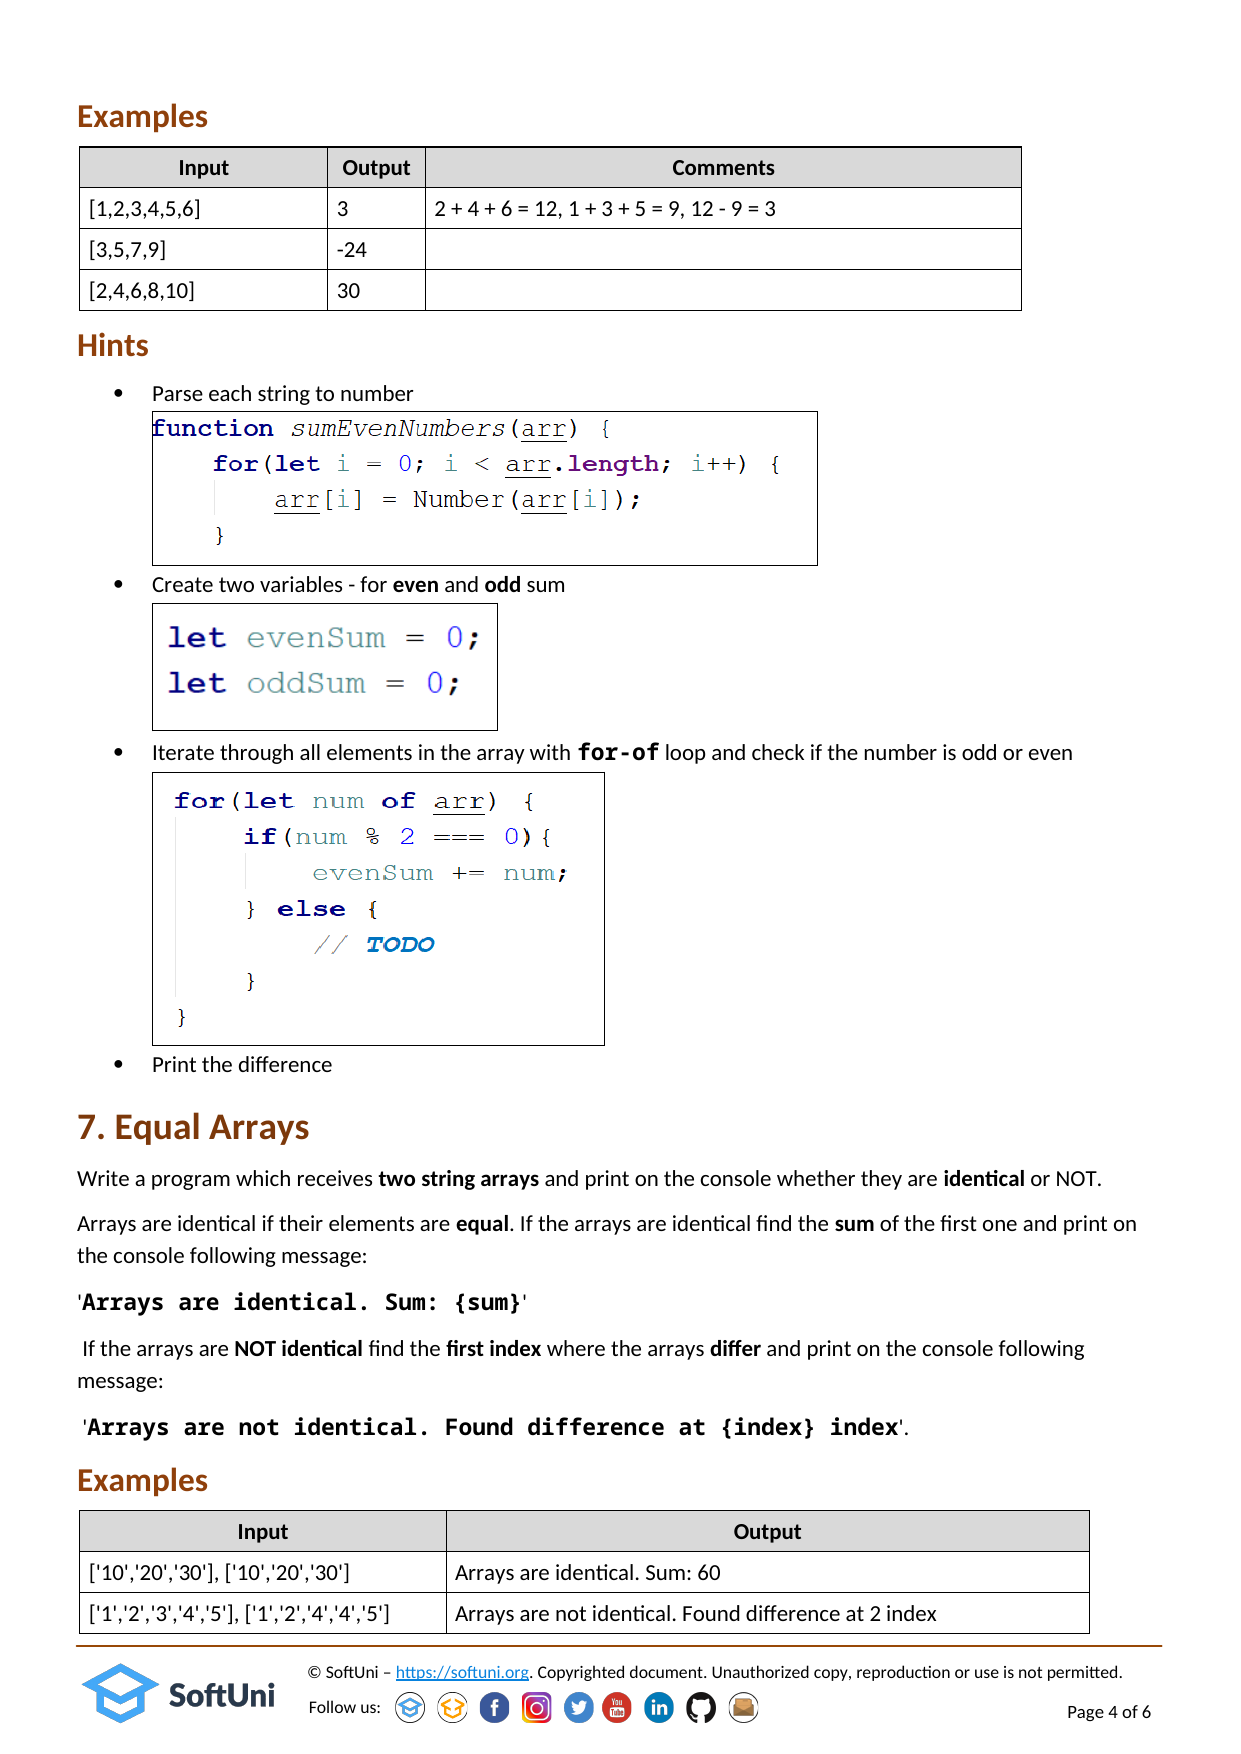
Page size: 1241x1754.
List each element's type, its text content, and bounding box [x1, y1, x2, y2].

table_cell [2,4,6,8,10] [80, 270, 327, 310]
picture [153, 604, 497, 730]
table_cell [426, 270, 1021, 310]
picture [602, 1692, 632, 1723]
picture [686, 1692, 716, 1723]
text 'Arrays are identical. Sum: {sum}' [77, 1286, 1163, 1317]
table_header Input [80, 148, 327, 187]
table_cell [426, 229, 1021, 269]
picture [153, 412, 817, 565]
table_cell ['1','2','3','4','5'], ['1','2','4','4','5'] [80, 1593, 446, 1633]
list Iterate through all elements in the array with for-of loop and check if the number is odd or even [114, 736, 1163, 767]
table_cell Arrays are not identical. Found difference at 2 index [447, 1593, 1089, 1633]
table_header Input [80, 1511, 446, 1551]
table_cell Arrays are identical. Sum: 60 [447, 1552, 1089, 1592]
picture [665, 1692, 674, 1701]
table_cell 2 + 4 + 6 = 12, 1 + 3 + 5 = 9, 12 - 9 = 3 [426, 188, 1021, 228]
table_cell -24 [328, 229, 425, 269]
picture [395, 1692, 425, 1723]
picture [644, 1692, 653, 1701]
subtitle Equal Arrays [77, 1103, 1163, 1149]
text 'Arrays are not identical. Found difference at {index} index'. [77, 1411, 1163, 1442]
picture [75, 1658, 281, 1729]
list Parse each string to number [114, 379, 1163, 407]
table_header Output [328, 148, 425, 187]
picture [437, 1692, 468, 1723]
picture [564, 1692, 594, 1723]
subtitle Examples [77, 1459, 1163, 1500]
text If the arrays are NOT identical find the first index where the arrays differ and print on the console following message: [77, 1334, 1163, 1394]
text Arrays are identical if their elements are equal. If the arrays are identical find the sum of the first one and print on the console following message: [77, 1209, 1163, 1269]
list Create two variables - for even and odd sum [114, 571, 1163, 598]
table_cell [1,2,3,4,5,6] [80, 188, 327, 228]
table_cell [3,5,7,9] [80, 229, 327, 269]
subtitle Examples [77, 95, 1163, 136]
table_cell 3 [328, 188, 425, 228]
picture [658, 1705, 667, 1714]
table_cell 30 [328, 270, 425, 310]
picture [665, 1714, 674, 1723]
table_cell ['10','20','30'], ['10','20','30'] [80, 1552, 446, 1592]
list Print the difference [114, 1050, 1163, 1078]
picture [479, 1692, 510, 1723]
picture [644, 1714, 653, 1723]
picture [522, 1692, 552, 1723]
picture [153, 773, 604, 1045]
table_header Comments [426, 148, 1021, 187]
subtitle Hints [77, 324, 1163, 364]
picture [728, 1692, 759, 1723]
table_header Output [447, 1511, 1089, 1551]
text Write a program which receives two string arrays and print on the console whether they are identical or NOT. [77, 1164, 1163, 1192]
